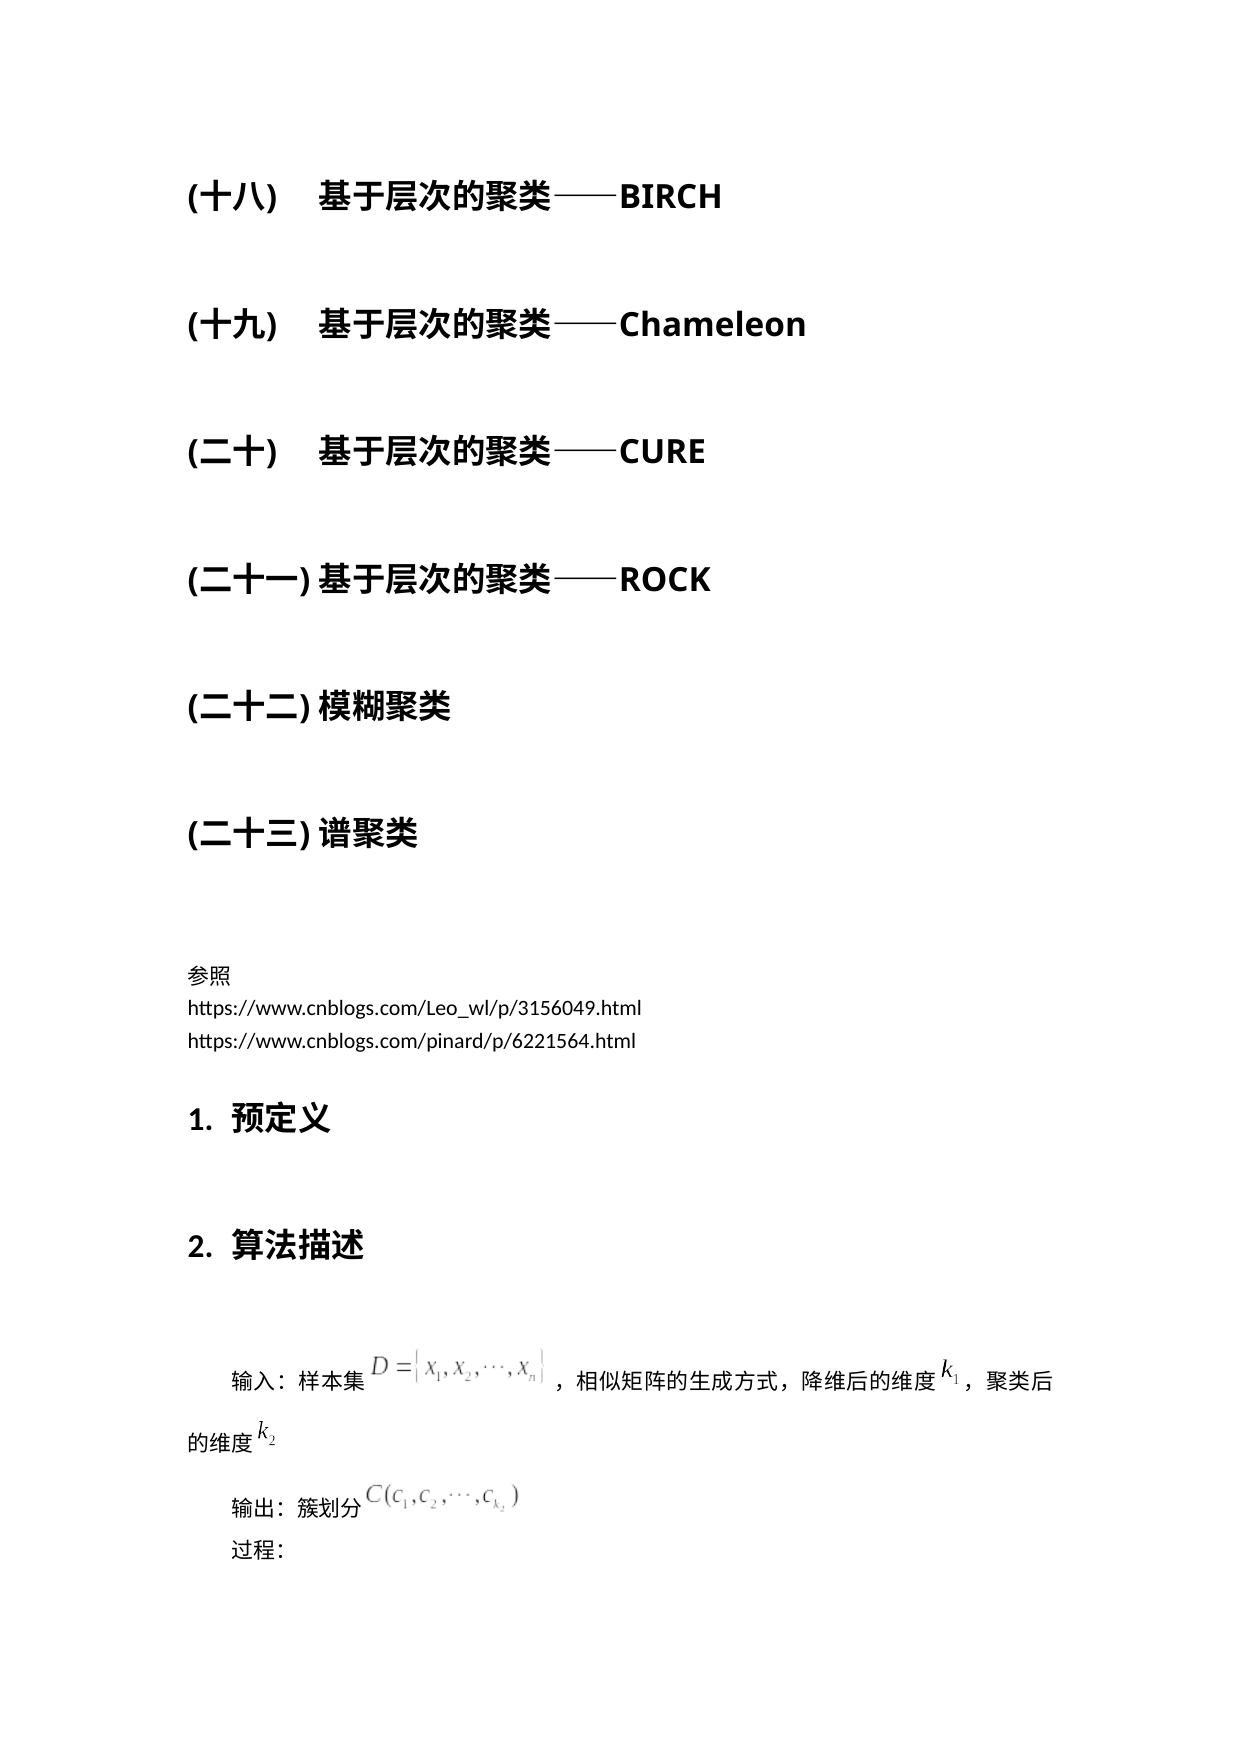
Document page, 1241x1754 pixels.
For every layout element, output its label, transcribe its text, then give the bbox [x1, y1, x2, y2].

subtitle 基于层次的聚类——CURE [187, 417, 1053, 482]
text https://www.cnblogs.com/pinard/p/6221564.html [187, 1024, 1053, 1056]
subtitle 预定义 [187, 1083, 1053, 1148]
subtitle 基于层次的聚类——Chameleon [187, 289, 1053, 354]
text 输出：簇划分 [187, 1468, 1053, 1533]
subtitle 基于层次的聚类——BIRCH [187, 162, 1053, 227]
subtitle 算法描述 [187, 1211, 1053, 1276]
subtitle 基于层次的聚类——ROCK [187, 544, 1053, 609]
text 参照 [187, 959, 1053, 991]
subtitle 模糊聚类 [187, 672, 1053, 737]
text 输入：样本集，相似矩阵的生成方式，降维后的维度，聚类后的维度 [187, 1338, 1053, 1468]
text 过程： [187, 1533, 1053, 1565]
subtitle 谱聚类 [187, 799, 1053, 864]
text https://www.cnblogs.com/Leo_wl/p/3156049.html [187, 991, 1053, 1024]
